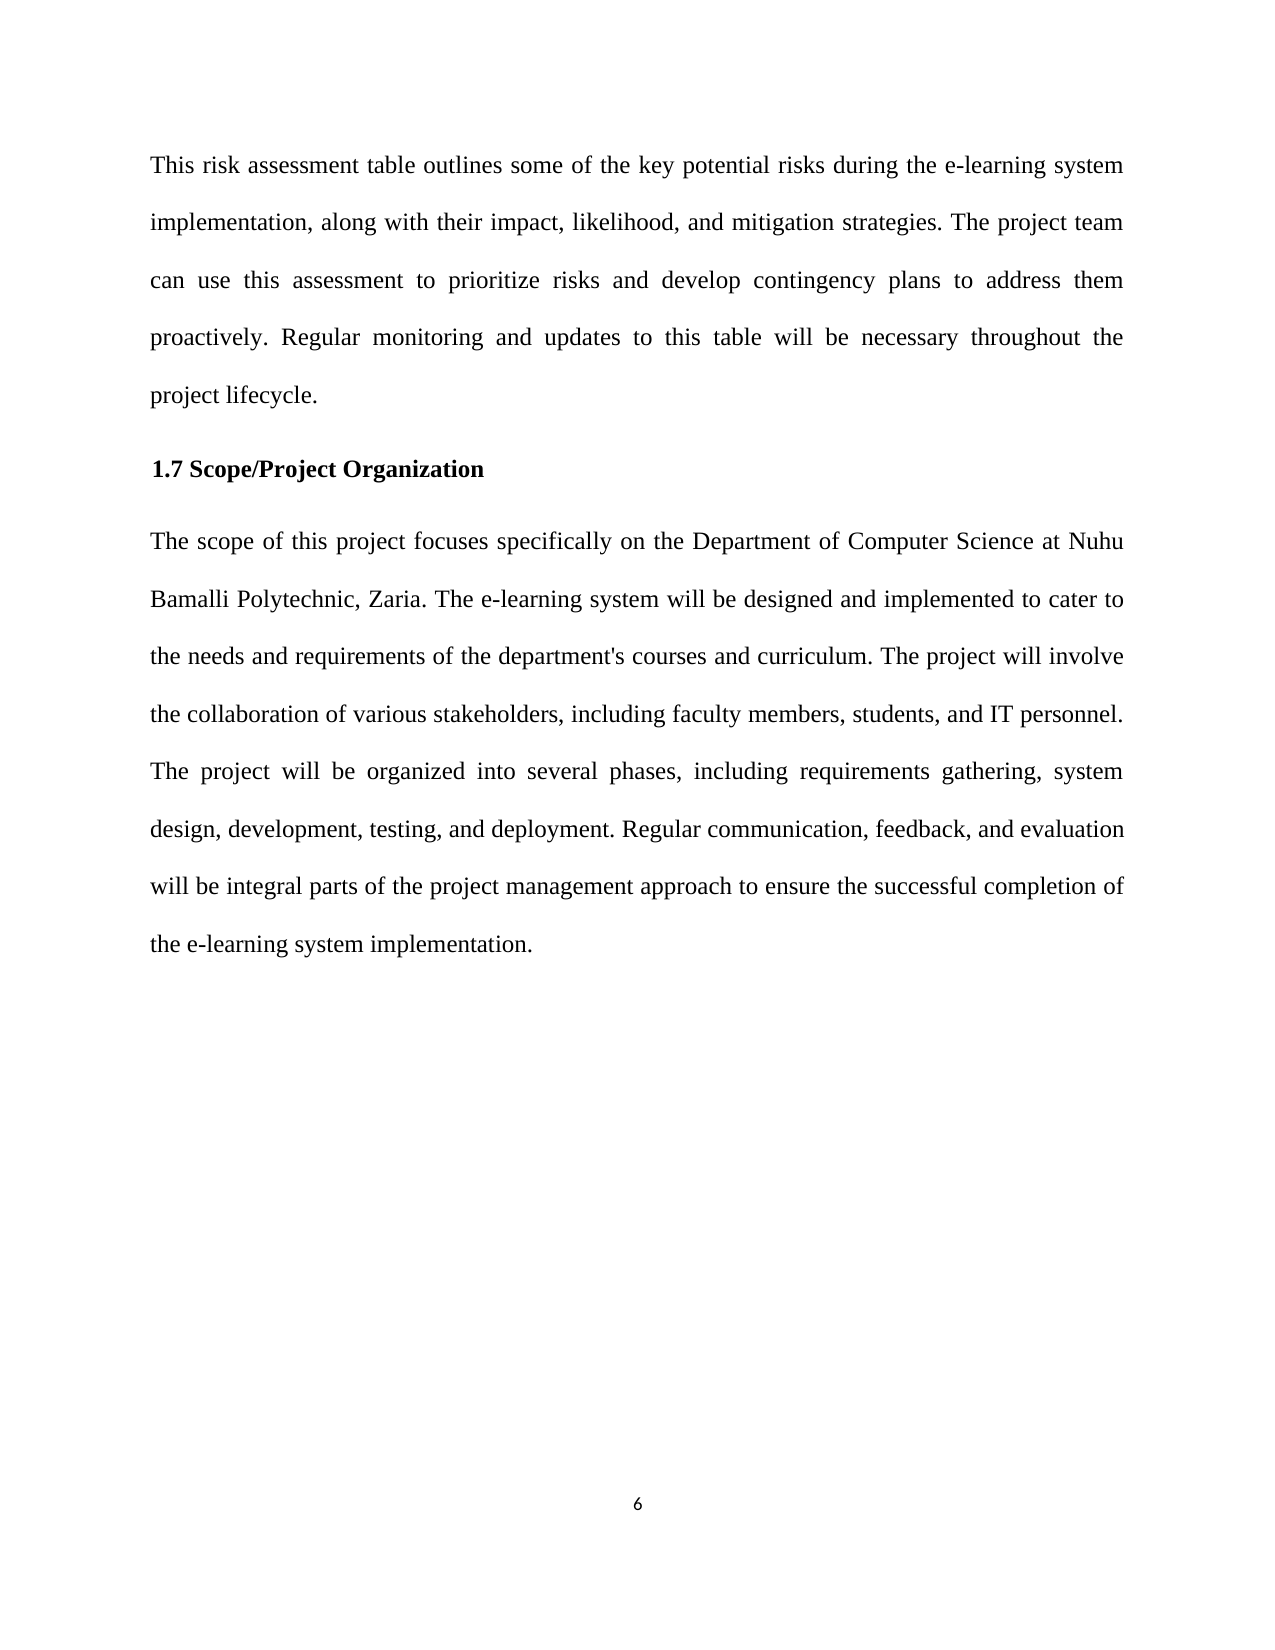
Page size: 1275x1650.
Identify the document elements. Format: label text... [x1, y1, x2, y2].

text This risk assessment table outlines some of the key potential risks during the e-learning system implementation, along with their impact, likelihood, and mitigation strategies. The project team can use this assessment to prioritize risks and develop contingency plans to address them proactively. Regular monitoring and updates to this table will be necessary throughout the project lifecycle. [150, 150, 1125, 409]
text The scope of this project focuses specifically on the Department of Computer Science at Nuhu Bamalli Polytechnic, Zaria. The e-learning system will be designed and implemented to cater to the needs and requirements of the department's courses and curriculum. The project will involve the collaboration of various stakeholders, including faculty members, students, and IT personnel. The project will be organized into several phases, including requirements gathering, system design, development, testing, and deployment. Regular communication, feedback, and evaluation will be integral parts of the project management approach to ensure the successful completion of the e-learning system implementation. [150, 526, 1125, 957]
subtitle 1.7 Scope/Project Organization [152, 454, 1125, 483]
